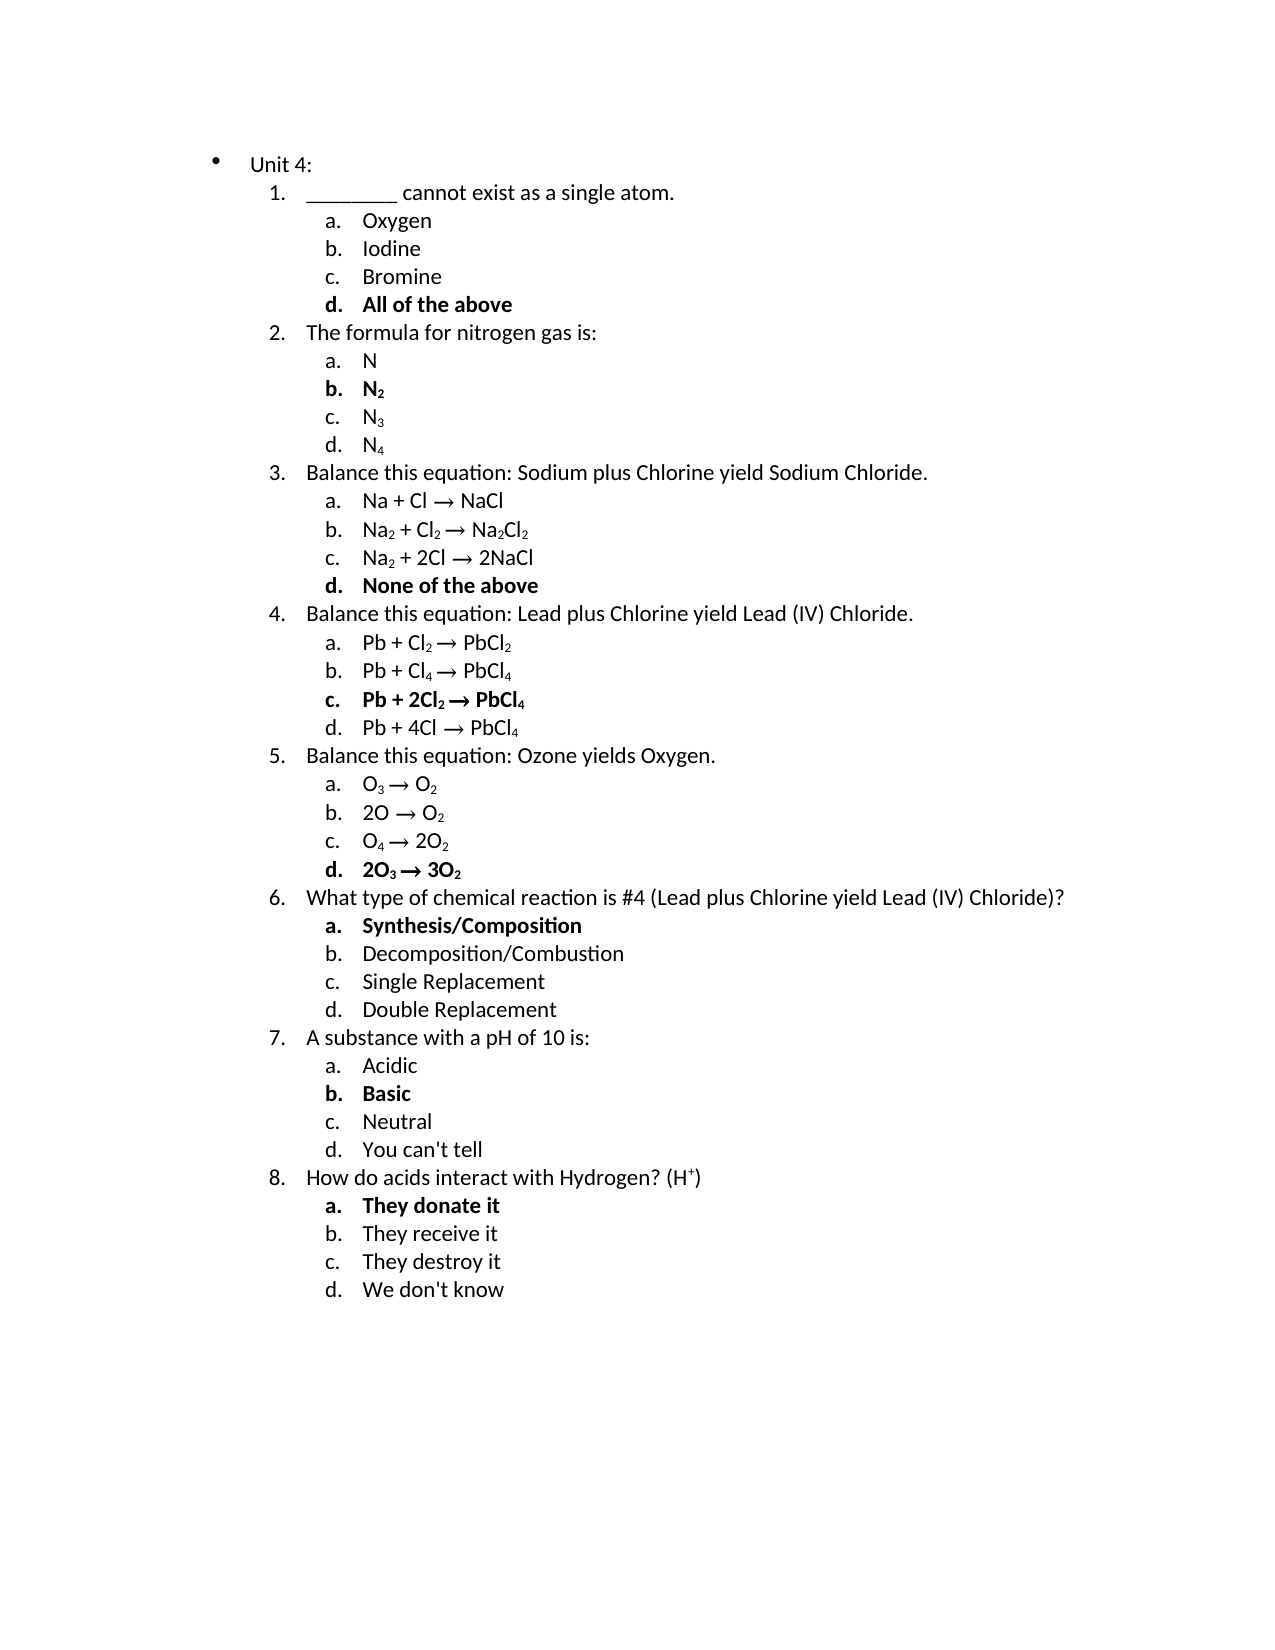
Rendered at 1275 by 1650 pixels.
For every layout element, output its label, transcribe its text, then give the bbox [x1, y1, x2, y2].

list Balance this equation: Lead plus Chlorine yield Lead (IV) Chloride. [268, 599, 1125, 628]
list You can't tell [325, 1135, 1125, 1163]
list Pb + 2Cl2 → PbCl4 [325, 684, 1125, 713]
list N [325, 346, 1125, 374]
list 2O3 → 3O2 [325, 855, 1125, 883]
list They destroy it [325, 1247, 1125, 1275]
list They receive it [325, 1219, 1125, 1247]
list Double Replacement [325, 995, 1125, 1023]
list Single Replacement [325, 967, 1125, 995]
list Balance this equation: Sodium plus Chlorine yield Sodium Chloride. [268, 458, 1125, 486]
list O3 → O2 [325, 769, 1125, 798]
list Basic [325, 1079, 1125, 1107]
list Pb + Cl4 → PbCl4 [325, 656, 1125, 684]
list Decomposition/Combustion [325, 939, 1125, 967]
list Na2 + Cl2 → Na2Cl2 [325, 515, 1125, 543]
list Synthesis/Composition [325, 911, 1125, 939]
list Na + Cl → NaCl [325, 486, 1125, 515]
list Pb + Cl2 → PbCl2 [325, 628, 1125, 656]
list Bromine [325, 262, 1125, 290]
list N3 [325, 402, 1125, 430]
list What type of chemical reaction is #4 (Lead plus Chlorine yield Lead (IV) Chloride)? [268, 883, 1125, 911]
list N4 [325, 430, 1125, 458]
list Neutral [325, 1107, 1125, 1135]
list N2 [325, 374, 1125, 402]
list Na2 + 2Cl → 2NaCl [325, 543, 1125, 572]
list Balance this equation: Ozone yields Oxygen. [268, 741, 1125, 769]
list Pb + 4Cl → PbCl4 [325, 713, 1125, 741]
list How do acids interact with Hydrogen? (H+) [268, 1163, 1125, 1191]
list Acidic [325, 1051, 1125, 1079]
list None of the above [325, 572, 1125, 599]
list We don't know [325, 1275, 1125, 1303]
list ________ cannot exist as a single atom. [268, 178, 1125, 206]
list O4 → 2O2 [325, 826, 1125, 855]
list All of the above [325, 290, 1125, 318]
list Oxygen [325, 206, 1125, 234]
list Unit 4: [212, 150, 1125, 178]
list 2O → O2 [325, 798, 1125, 826]
list They donate it [325, 1191, 1125, 1219]
list The formula for nitrogen gas is: [268, 318, 1125, 346]
list Iodine [325, 234, 1125, 262]
list A substance with a pH of 10 is: [268, 1023, 1125, 1051]
